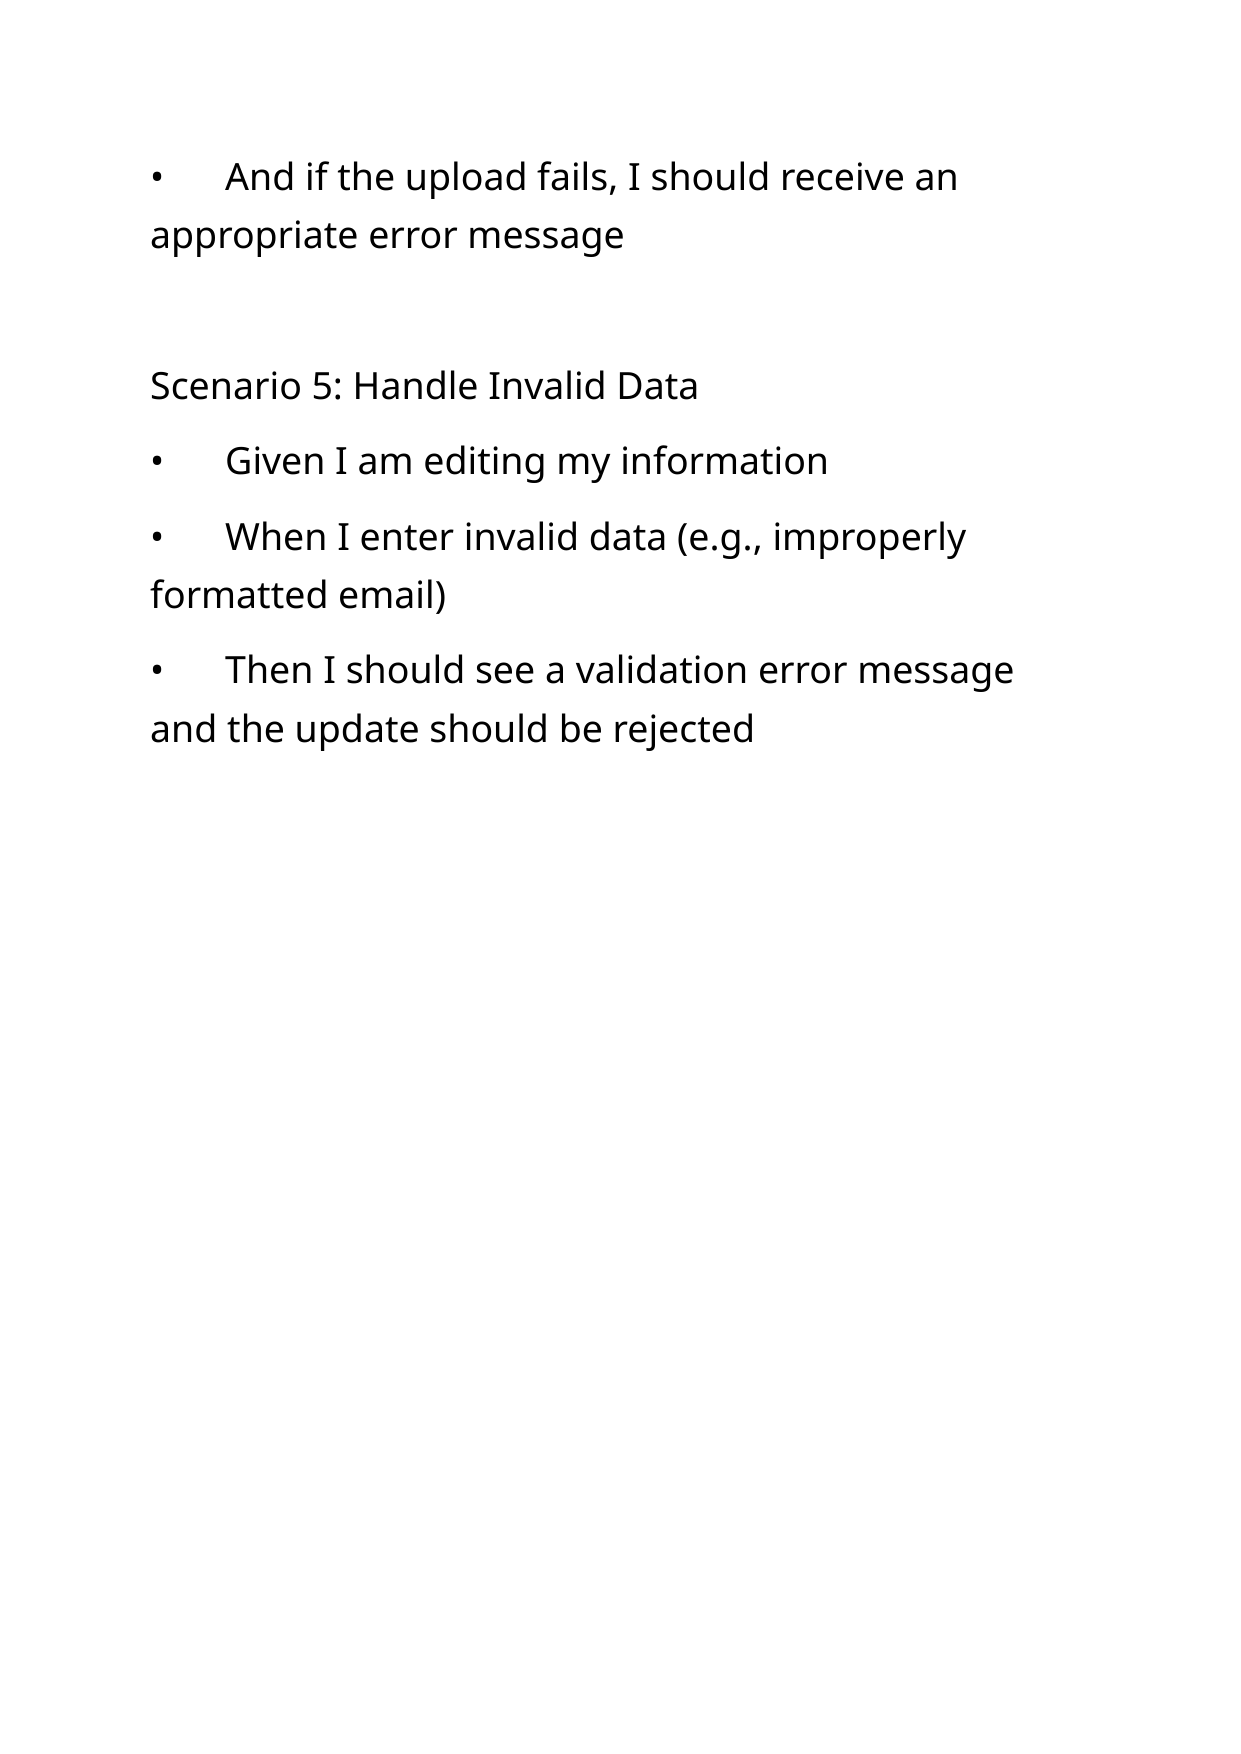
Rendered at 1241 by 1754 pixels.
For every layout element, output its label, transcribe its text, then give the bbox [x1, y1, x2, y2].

text Scenario 5: Handle Invalid Data [150, 359, 1090, 410]
text • Then I should see a validation error message and the update should be rejected [150, 644, 1090, 753]
text • And if the upload fails, I should receive an appropriate error message [150, 150, 1090, 260]
text • Given I am editing my information [150, 434, 1090, 486]
text • When I enter invalid data (e.g., improperly formatted email) [150, 510, 1090, 619]
